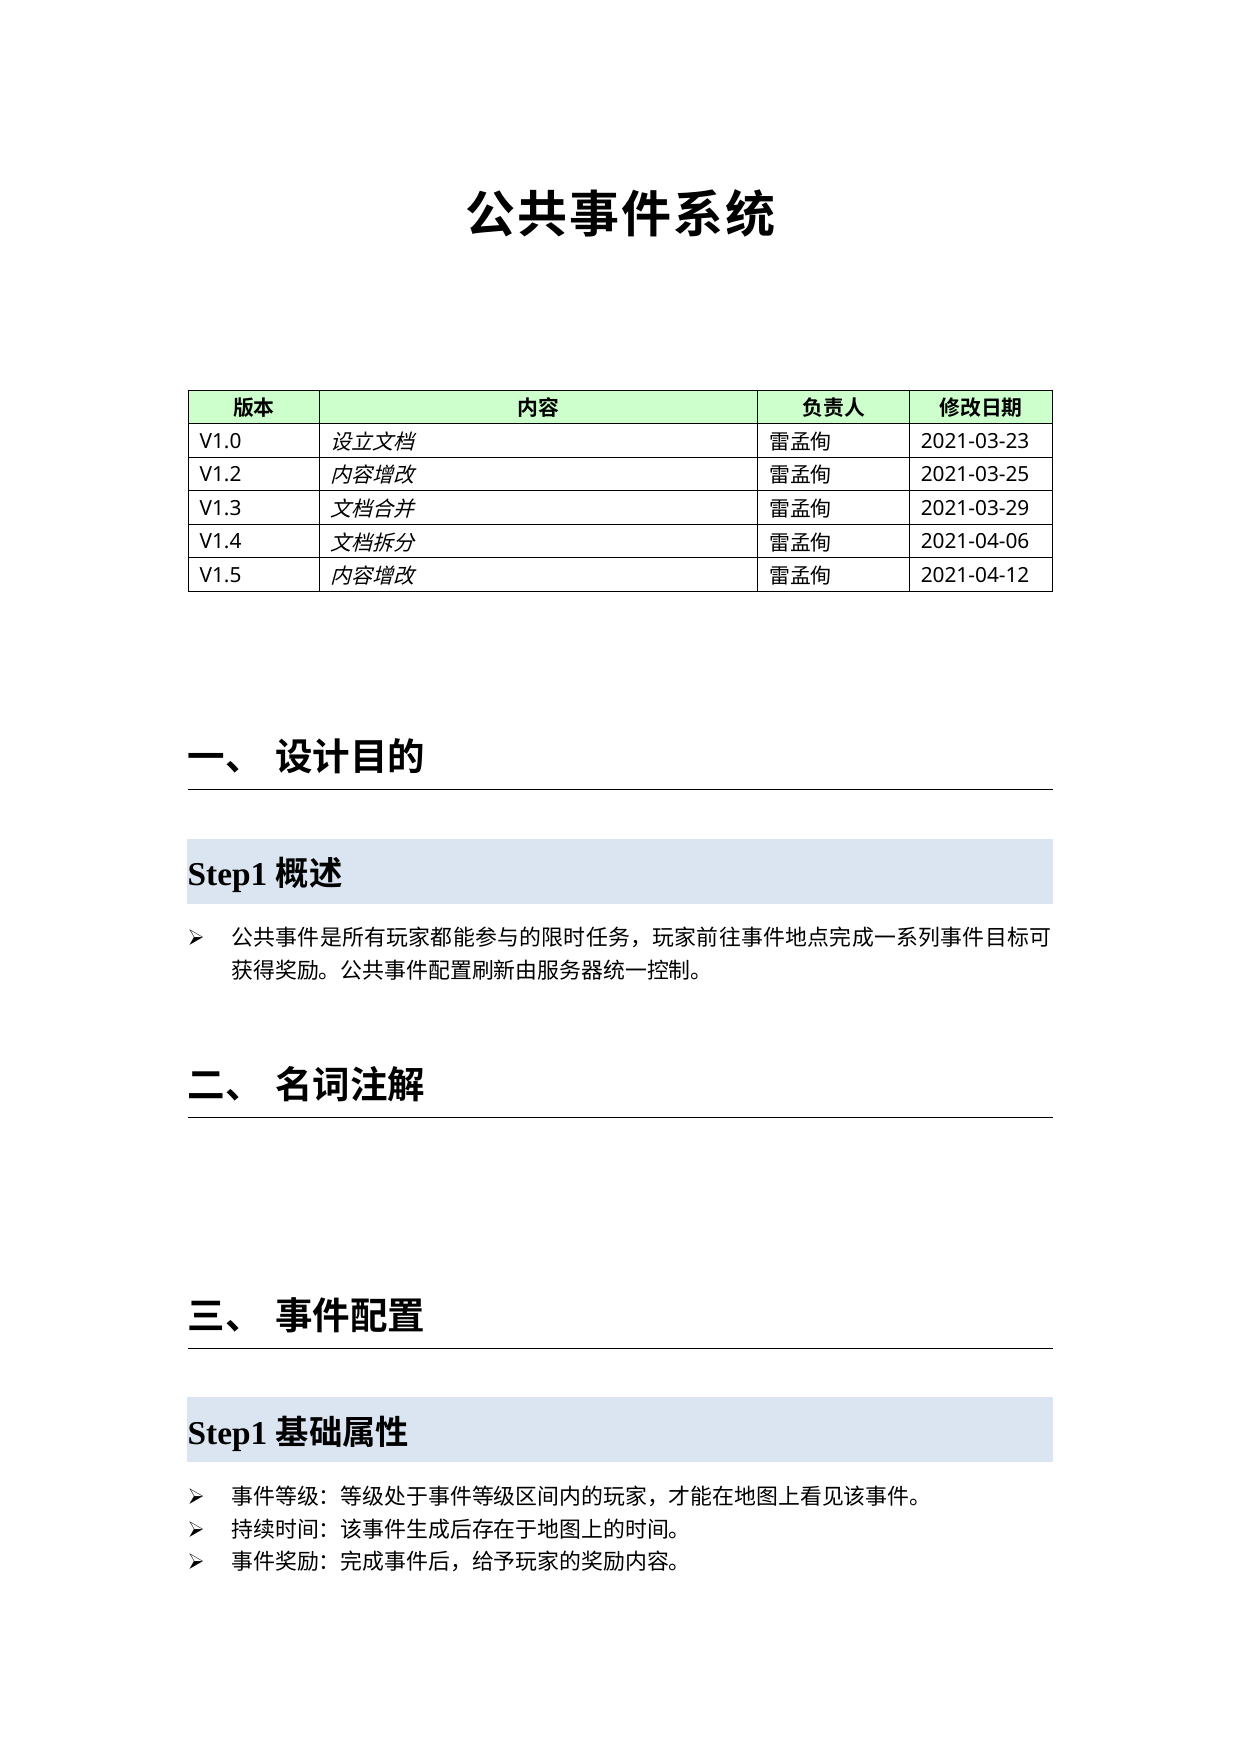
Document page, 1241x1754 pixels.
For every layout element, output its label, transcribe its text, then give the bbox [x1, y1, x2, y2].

table_cell V1.0 [189, 424, 319, 457]
table_header 修改日期 [910, 391, 1052, 423]
list 公共事件是所有玩家都能参与的限时任务，玩家前往事件地点完成一系列事件目标可获得奖励。公共事件配置刷新由服务器统一控制。 [187, 920, 1053, 985]
table_cell V1.2 [189, 458, 319, 490]
subtitle Step1 基础属性 [187, 1397, 1053, 1462]
list 事件配置 [187, 1281, 1053, 1349]
table_cell 2021-03-25 [910, 458, 1052, 490]
table_cell 雷孟侚 [758, 491, 909, 524]
list 持续时间：该事件生成后存在于地图上的时间。 [187, 1511, 1053, 1544]
table_cell V1.5 [189, 558, 319, 591]
list 事件奖励：完成事件后，给予玩家的奖励内容。 [187, 1544, 1053, 1576]
table_cell 设立文档 [320, 424, 757, 457]
table_cell 2021-04-06 [910, 525, 1052, 557]
table_cell 雷孟侚 [758, 558, 909, 591]
table_cell 内容增改 [320, 558, 757, 591]
table_header 负责人 [758, 391, 909, 423]
table_cell 内容增改 [320, 458, 757, 490]
table_cell 雷孟侚 [758, 424, 909, 457]
list 名词注解 [187, 1050, 1053, 1118]
table_cell V1.3 [189, 491, 319, 524]
table_cell V1.4 [189, 525, 319, 557]
list 设计目的 [187, 722, 1053, 790]
table_header 版本 [189, 391, 319, 423]
table_cell 文档拆分 [320, 525, 757, 557]
table_cell 2021-03-23 [910, 424, 1052, 457]
table_cell 2021-03-29 [910, 491, 1052, 524]
table_header 内容 [320, 391, 757, 423]
table_cell 雷孟侚 [758, 458, 909, 490]
text 公共事件系统 [187, 162, 1053, 259]
table_cell 雷孟侚 [758, 525, 909, 557]
table_cell 2021-04-12 [910, 558, 1052, 591]
list 事件等级：等级处于事件等级区间内的玩家，才能在地图上看见该事件。 [187, 1479, 1053, 1511]
subtitle Step1 概述 [187, 839, 1053, 904]
table_cell 文档合并 [320, 491, 757, 524]
